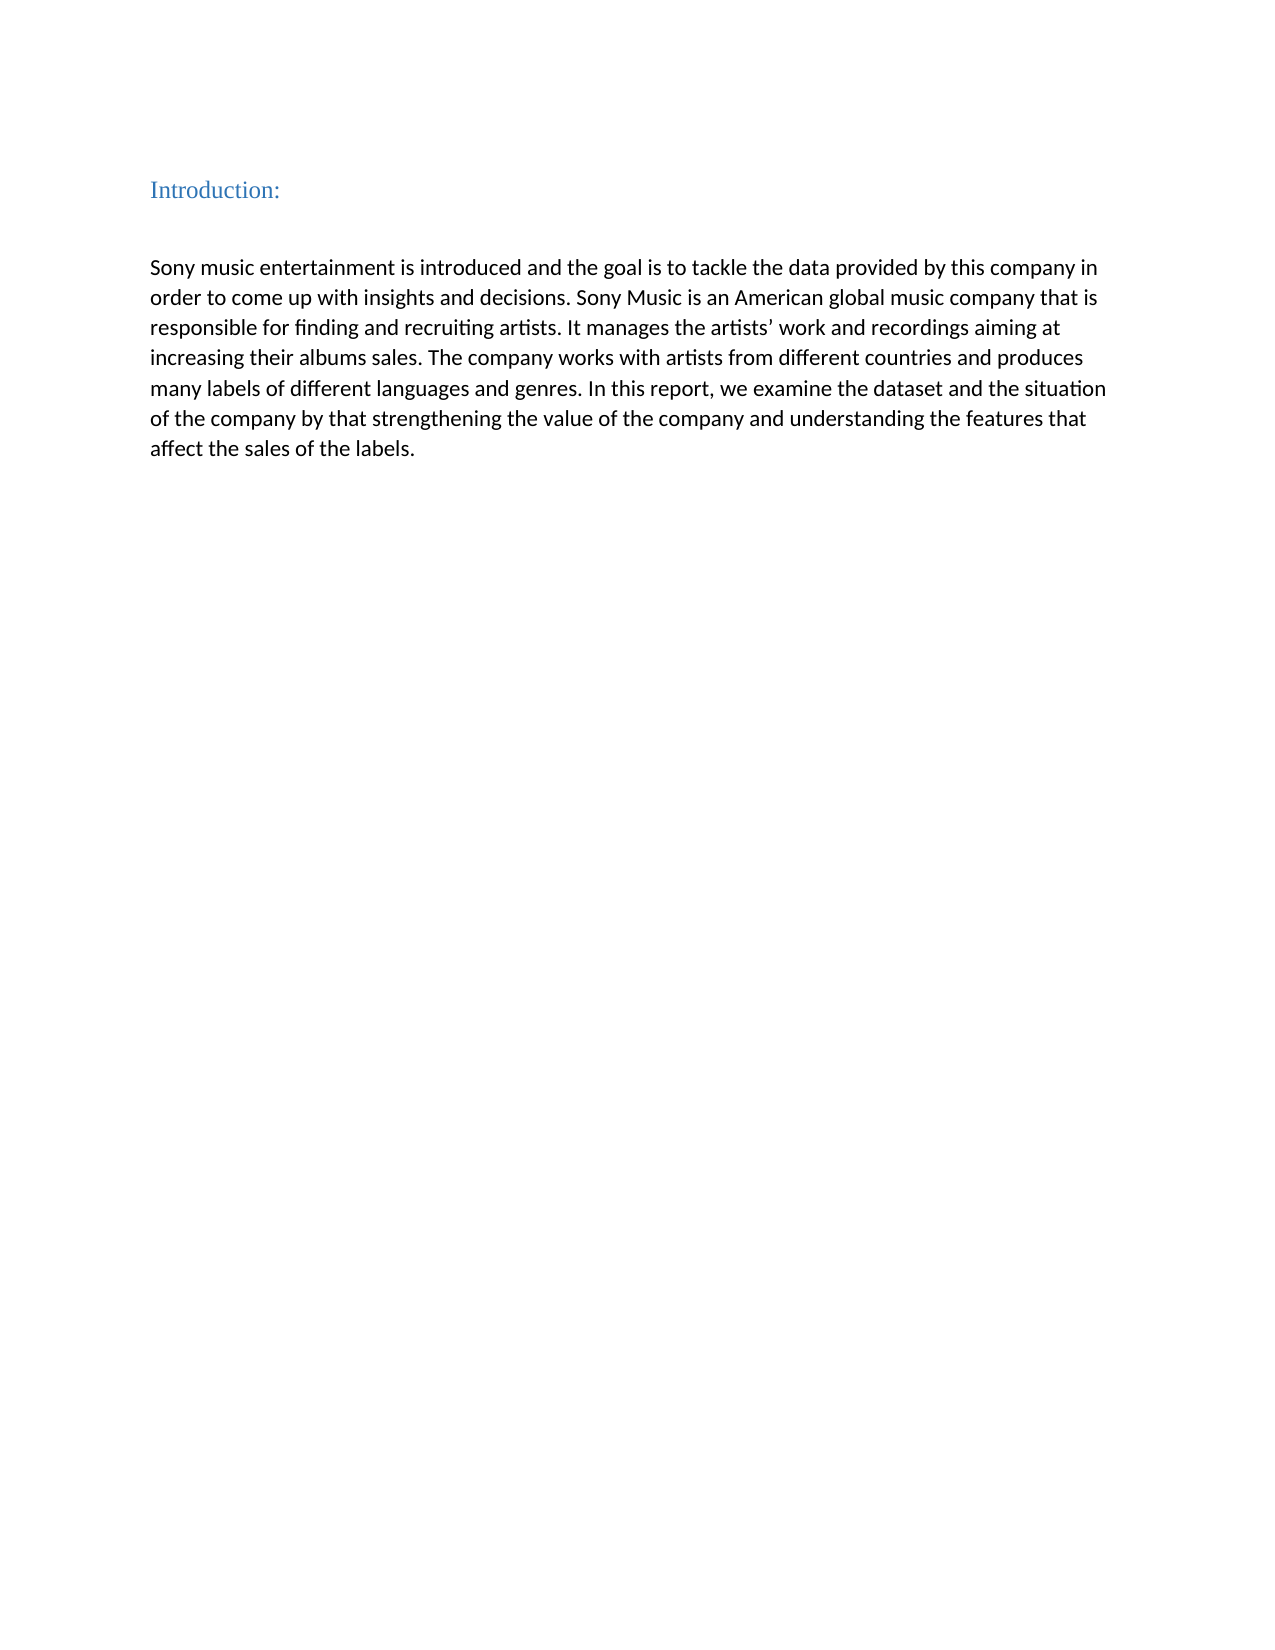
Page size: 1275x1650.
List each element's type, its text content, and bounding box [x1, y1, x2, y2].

text Sony music entertainment is introduced and the goal is to tackle the data provided by this company in order to come up with insights and decisions. Sony Music is an American global music company that is responsible for finding and recruiting artists. It manages the artists’ work and recordings aiming at increasing their albums sales. The company works with artists from different countries and produces many labels of different languages and genres. In this report, we examine the dataset and the situation of the company by that strengthening the value of the company and understanding the features that affect the sales of the labels. [150, 253, 1125, 462]
subtitle Introduction: [150, 175, 1125, 204]
